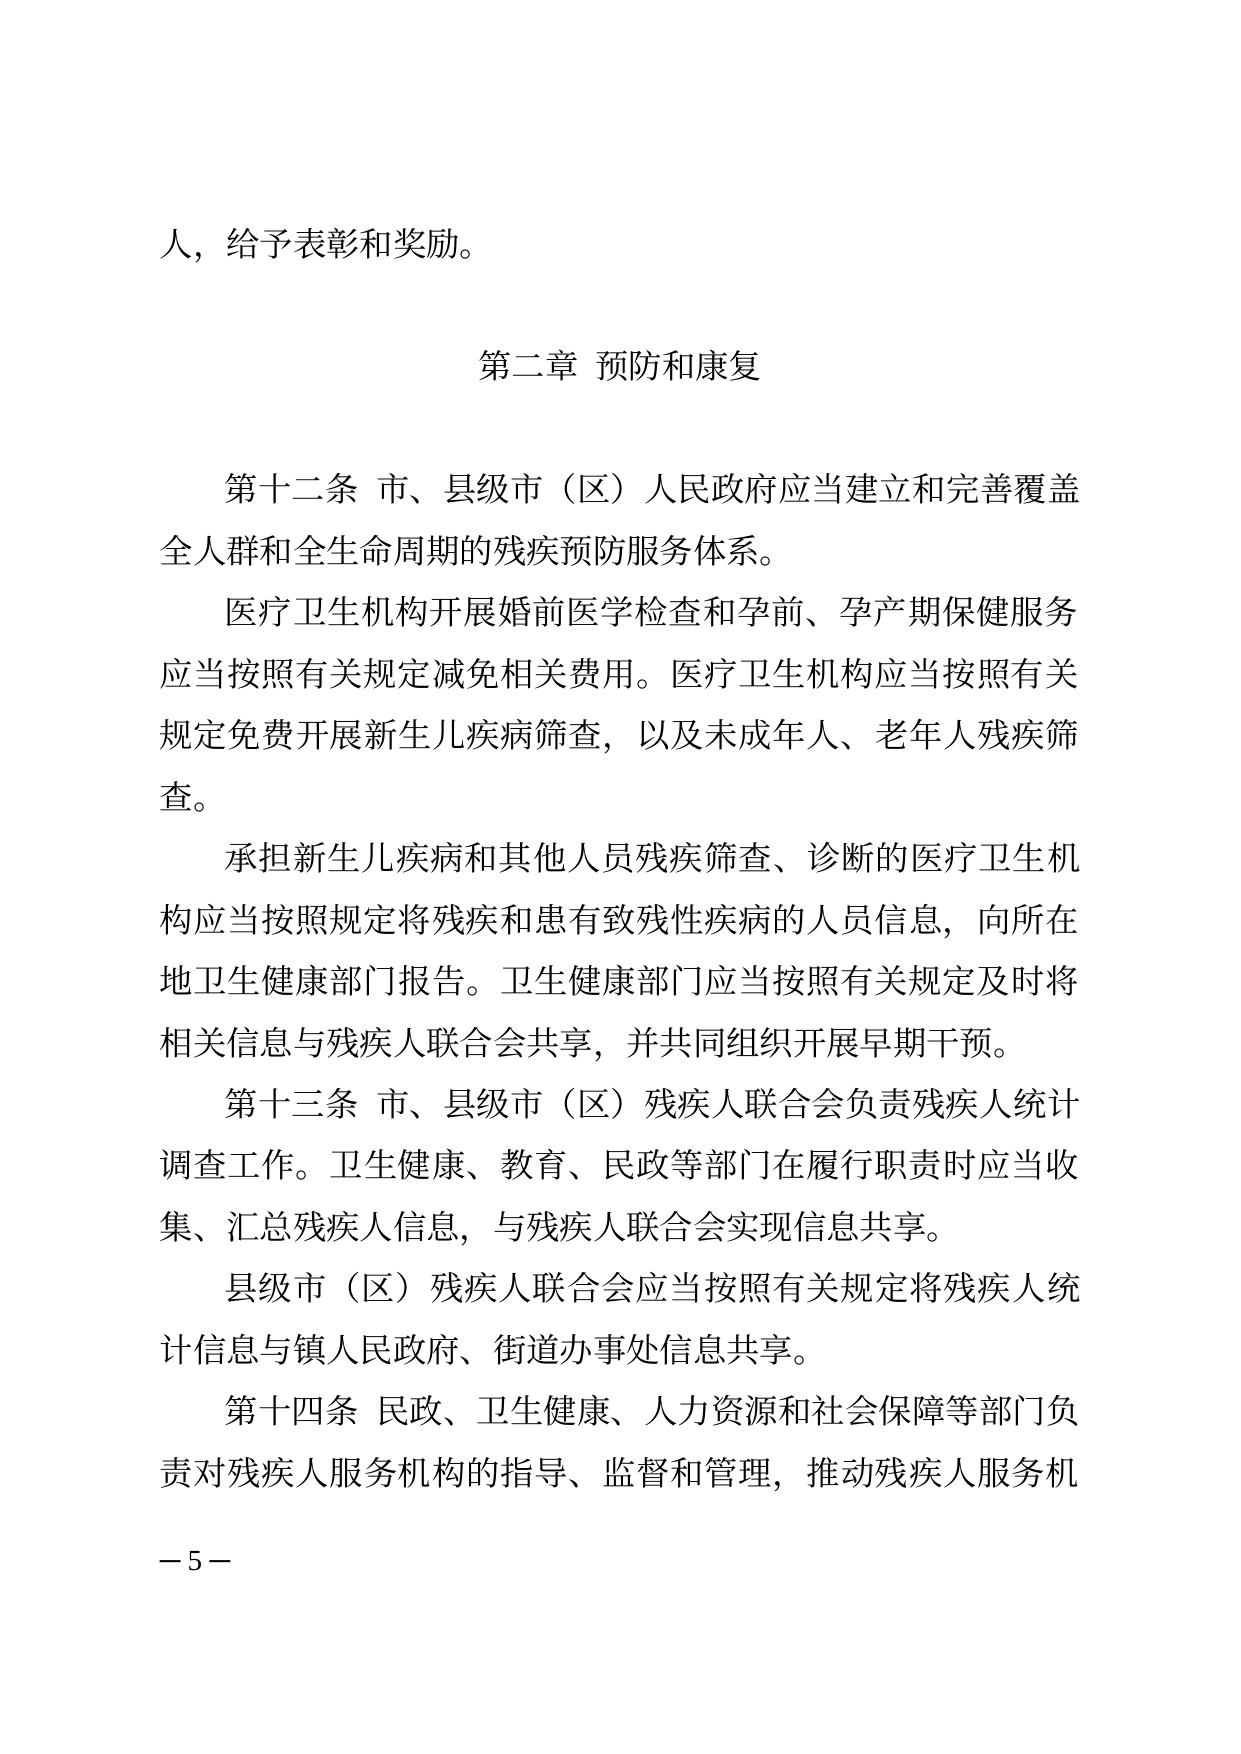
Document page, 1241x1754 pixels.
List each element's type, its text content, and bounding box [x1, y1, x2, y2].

text 第十二条 市、县级市（区）人民政府应当建立和完善覆盖全人群和全生命周期的残疾预防服务体系。 [159, 453, 1081, 576]
text 承担新生儿疾病和其他人员残疾筛查、诊断的医疗卫生机构应当按照规定将残疾和患有致残性疾病的人员信息，向所在地卫生健康部门报告。卫生健康部门应当按照有关规定及时将相关信息与残疾人联合会共享，并共同组织开展早期干预。 [159, 821, 1081, 1067]
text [159, 207, 1081, 268]
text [159, 1374, 1081, 1497]
text 第十三条 市、县级市（区）残疾人联合会负责残疾人统计调查工作。卫生健康、教育、民政等部门在履行职责时应当收集、汇总残疾人信息，与残疾人联合会实现信息共享。 [159, 1067, 1081, 1252]
text 第二章 预防和康复 [159, 330, 1081, 391]
text 医疗卫生机构开展婚前医学检查和孕前、孕产期保健服务，应当按照有关规定减免相关费用。医疗卫生机构应当按照有关规定免费开展新生儿疾病筛查，以及未成年人、老年人残疾筛查。 [159, 576, 1081, 821]
text 县级市（区）残疾人联合会应当按照有关规定将残疾人统计信息与镇人民政府、街道办事处信息共享。 [159, 1252, 1081, 1374]
